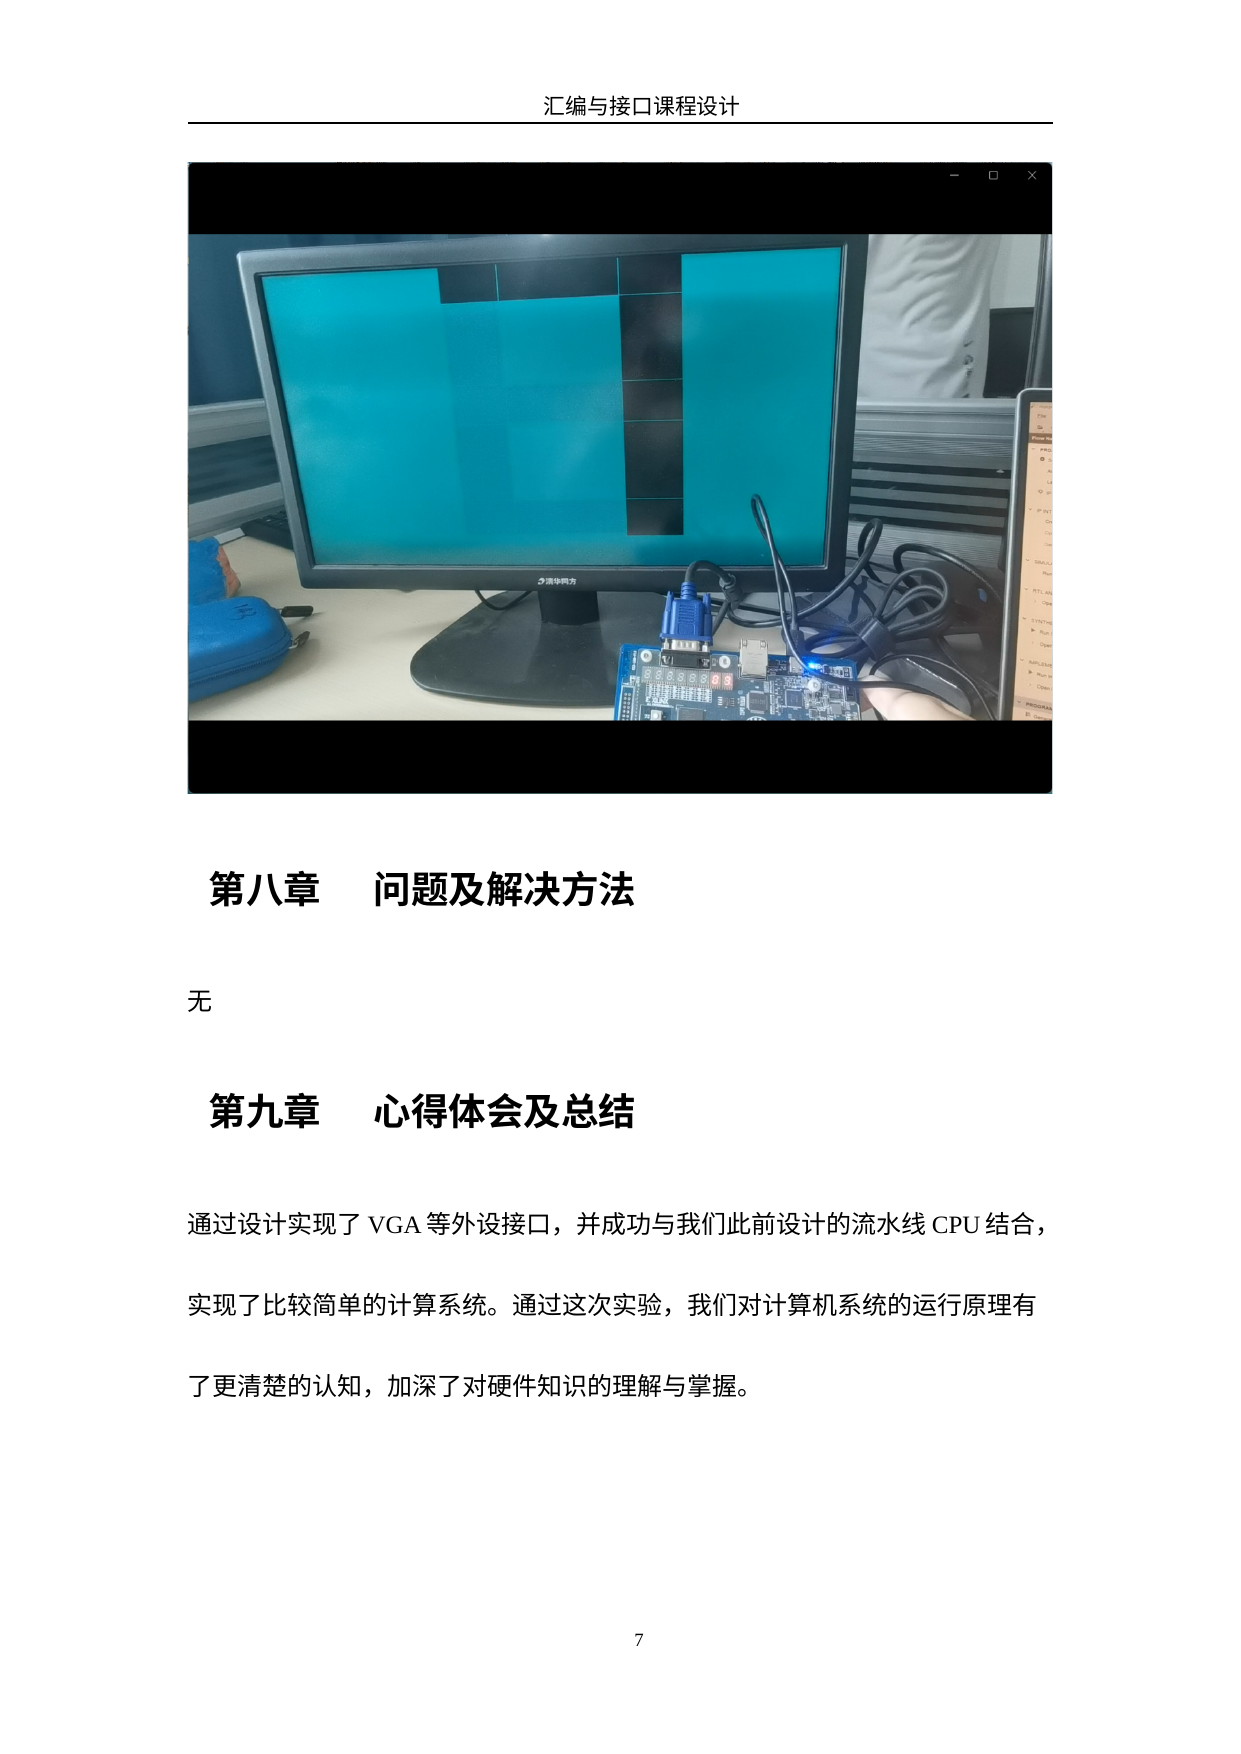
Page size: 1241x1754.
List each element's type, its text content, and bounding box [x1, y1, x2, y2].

subtitle 心得体会及总结 [329, 1077, 1053, 1142]
text 无 [187, 967, 1053, 1032]
text 通过设计实现了VGA等外设接口，并成功与我们此前设计的流水线CPU结合，实现了比较简单的计算系统。通过这次实验，我们对计算机系统的运行原理有了更清楚的认知，加深了对硬件知识的理解与掌握。 [187, 1190, 1053, 1417]
picture [187, 162, 1053, 794]
subtitle 问题及解决方法 [329, 854, 1053, 919]
